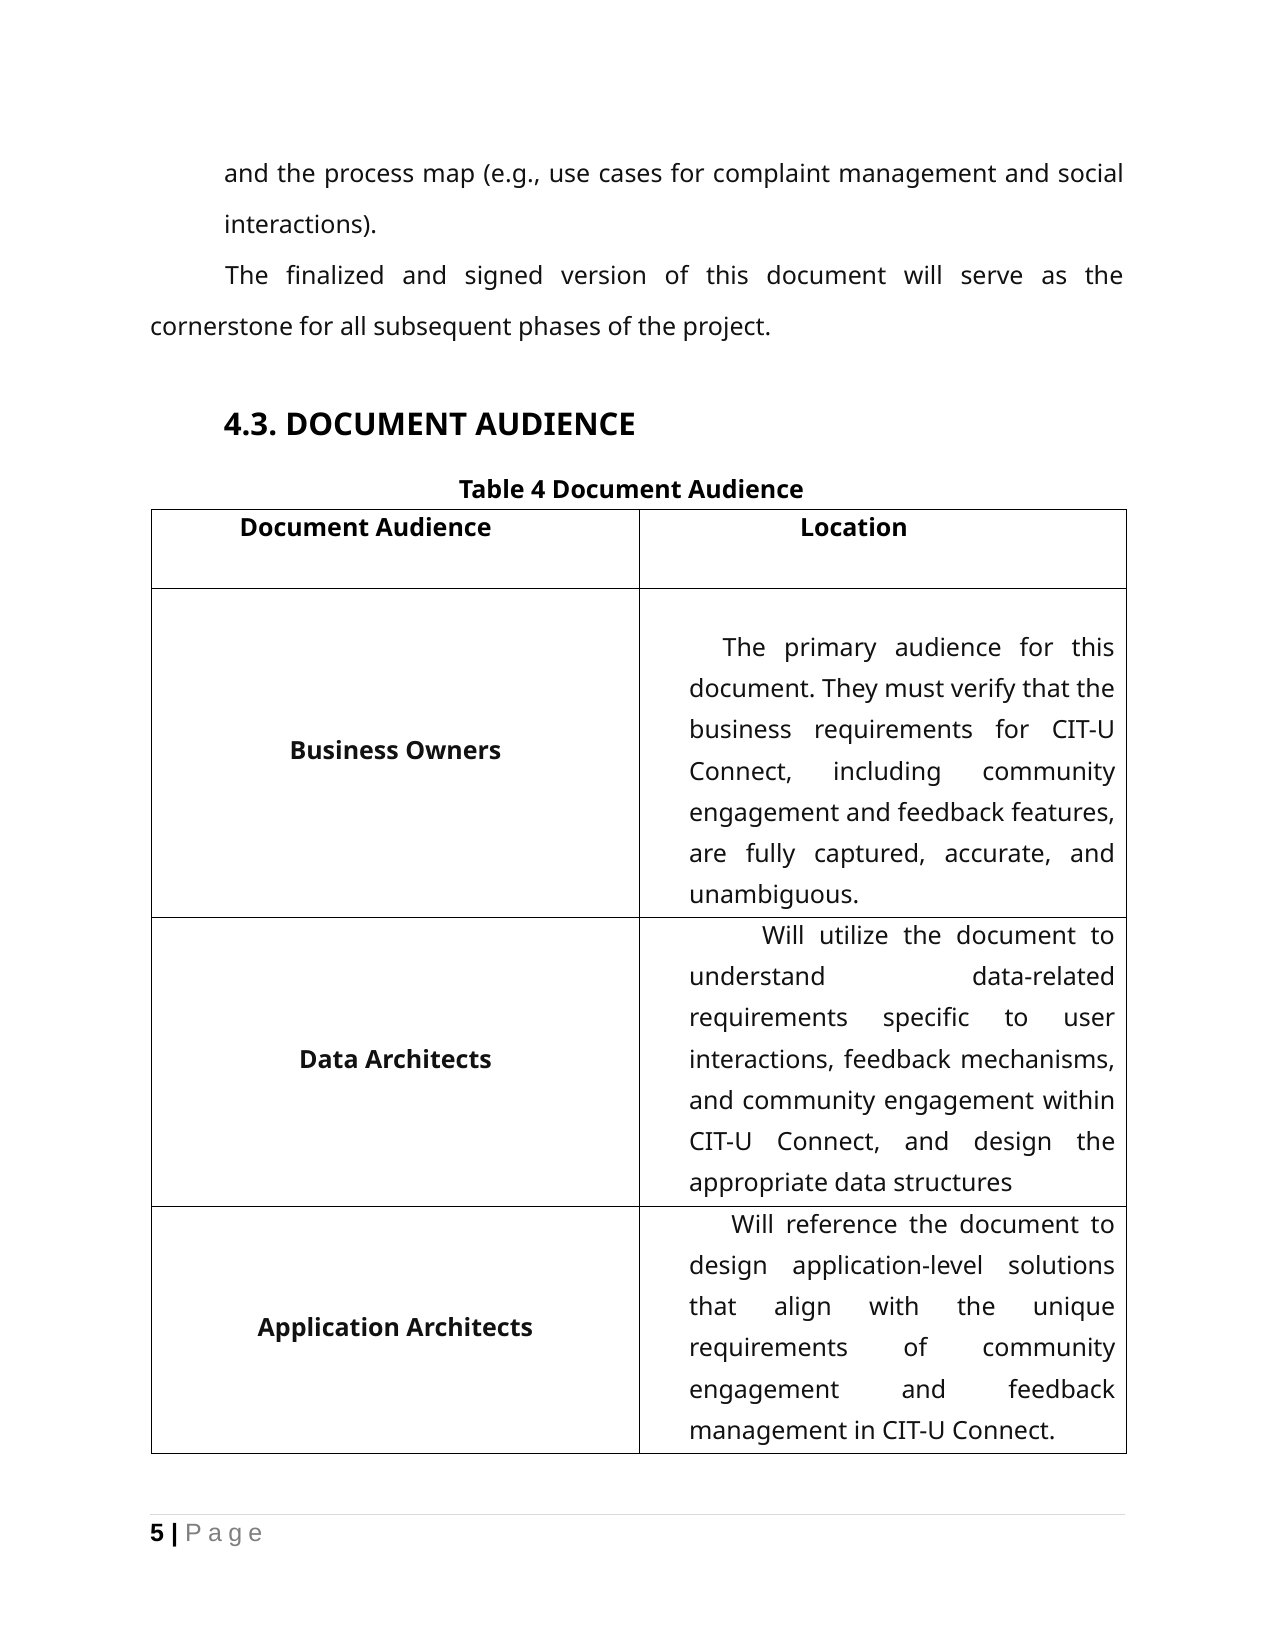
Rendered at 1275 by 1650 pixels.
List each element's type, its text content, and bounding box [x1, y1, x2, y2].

table_cell Business Owners [152, 589, 639, 917]
table_cell Application Architects [152, 1207, 639, 1453]
table_header Document Audience [152, 510, 639, 588]
text The finalized and signed version of this document will serve as the cornerstone for all subsequent phases of the project. [150, 257, 1125, 342]
table_cell The primary audience for this document. They must verify that the business requirements for CIT-U Connect, including community engagement and feedback features, are fully captured, accurate, and unambiguous. [640, 589, 1126, 917]
table_cell Will utilize the document to understand data-related requirements specific to user interactions, feedback mechanisms, and community engagement within CIT-U Connect, and design the appropriate data structures [640, 918, 1126, 1206]
table_header Location [640, 510, 1126, 588]
table_cell Will reference the document to design application-level solutions that align with the unique requirements of community engagement and feedback management in CIT-U Connect. [640, 1207, 1126, 1453]
text Table 4 Document Audience [150, 472, 804, 506]
table_cell Data Architects [152, 918, 639, 1206]
subtitle 4.3. DOCUMENT AUDIENCE [149, 401, 1125, 444]
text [224, 155, 1125, 240]
